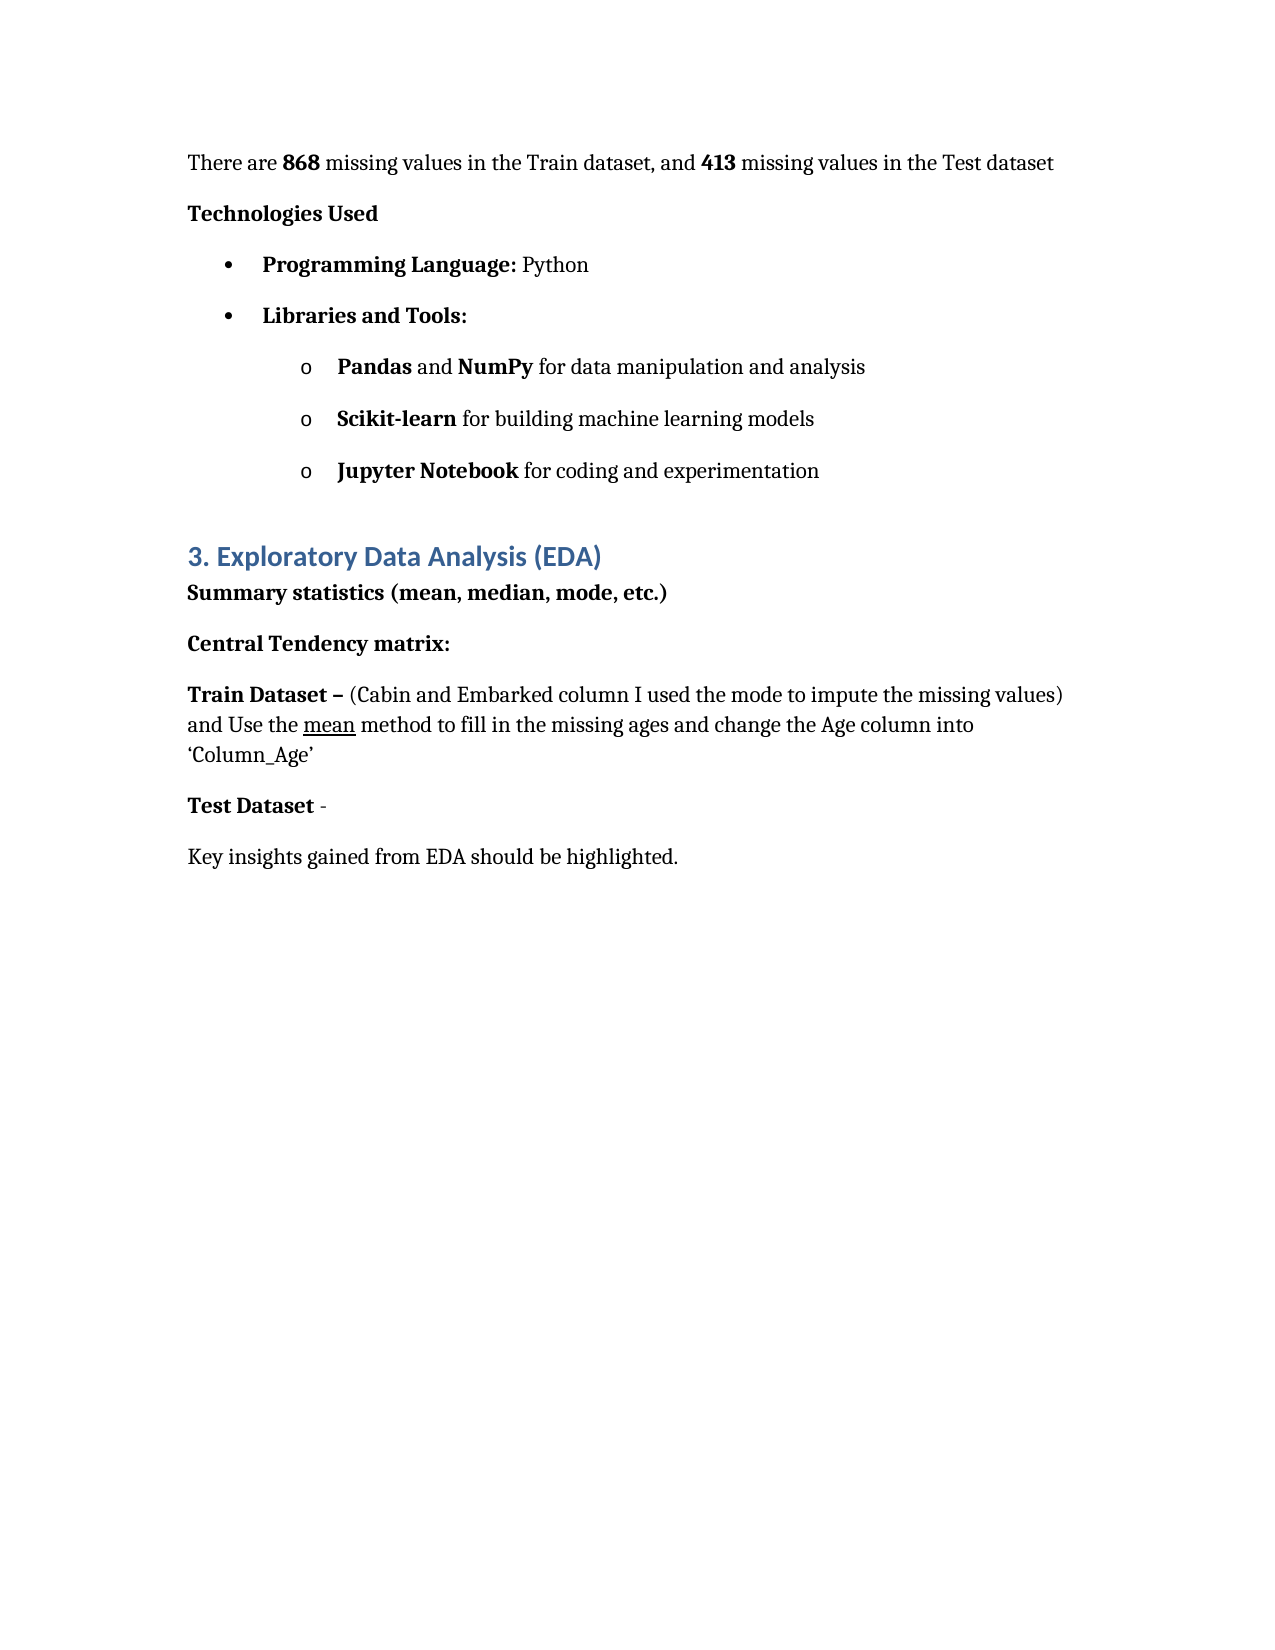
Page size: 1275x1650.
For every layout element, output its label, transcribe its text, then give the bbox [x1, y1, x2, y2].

text Key insights gained from EDA should be highlighted. [187, 844, 1087, 870]
text Test Dataset - [187, 793, 1087, 819]
list Libraries and Tools: [225, 303, 1087, 329]
list Pandas and NumPy for data manipulation and analysis [300, 354, 1087, 381]
list Programming Language: Python [225, 252, 1087, 278]
list Scikit-learn for building machine learning models [300, 406, 1087, 433]
list Jupyter Notebook for coding and experimentation​ [300, 457, 1087, 484]
text Summary statistics (mean, median, mode, etc.) [187, 579, 1087, 606]
text There are 868 missing values in the Train dataset, and 413 missing values in the Test dataset [187, 150, 1087, 176]
subtitle 3. Exploratory Data Analysis (EDA) [187, 538, 1087, 574]
text Train Dataset – (Cabin and Embarked column I used the mode to impute the missing values) and Use the mean method to fill in the missing ages and change the Age column into ‘Column_Age’ [187, 681, 1087, 768]
text Technologies Used [187, 201, 1087, 227]
text Central Tendency matrix: [187, 630, 1087, 657]
